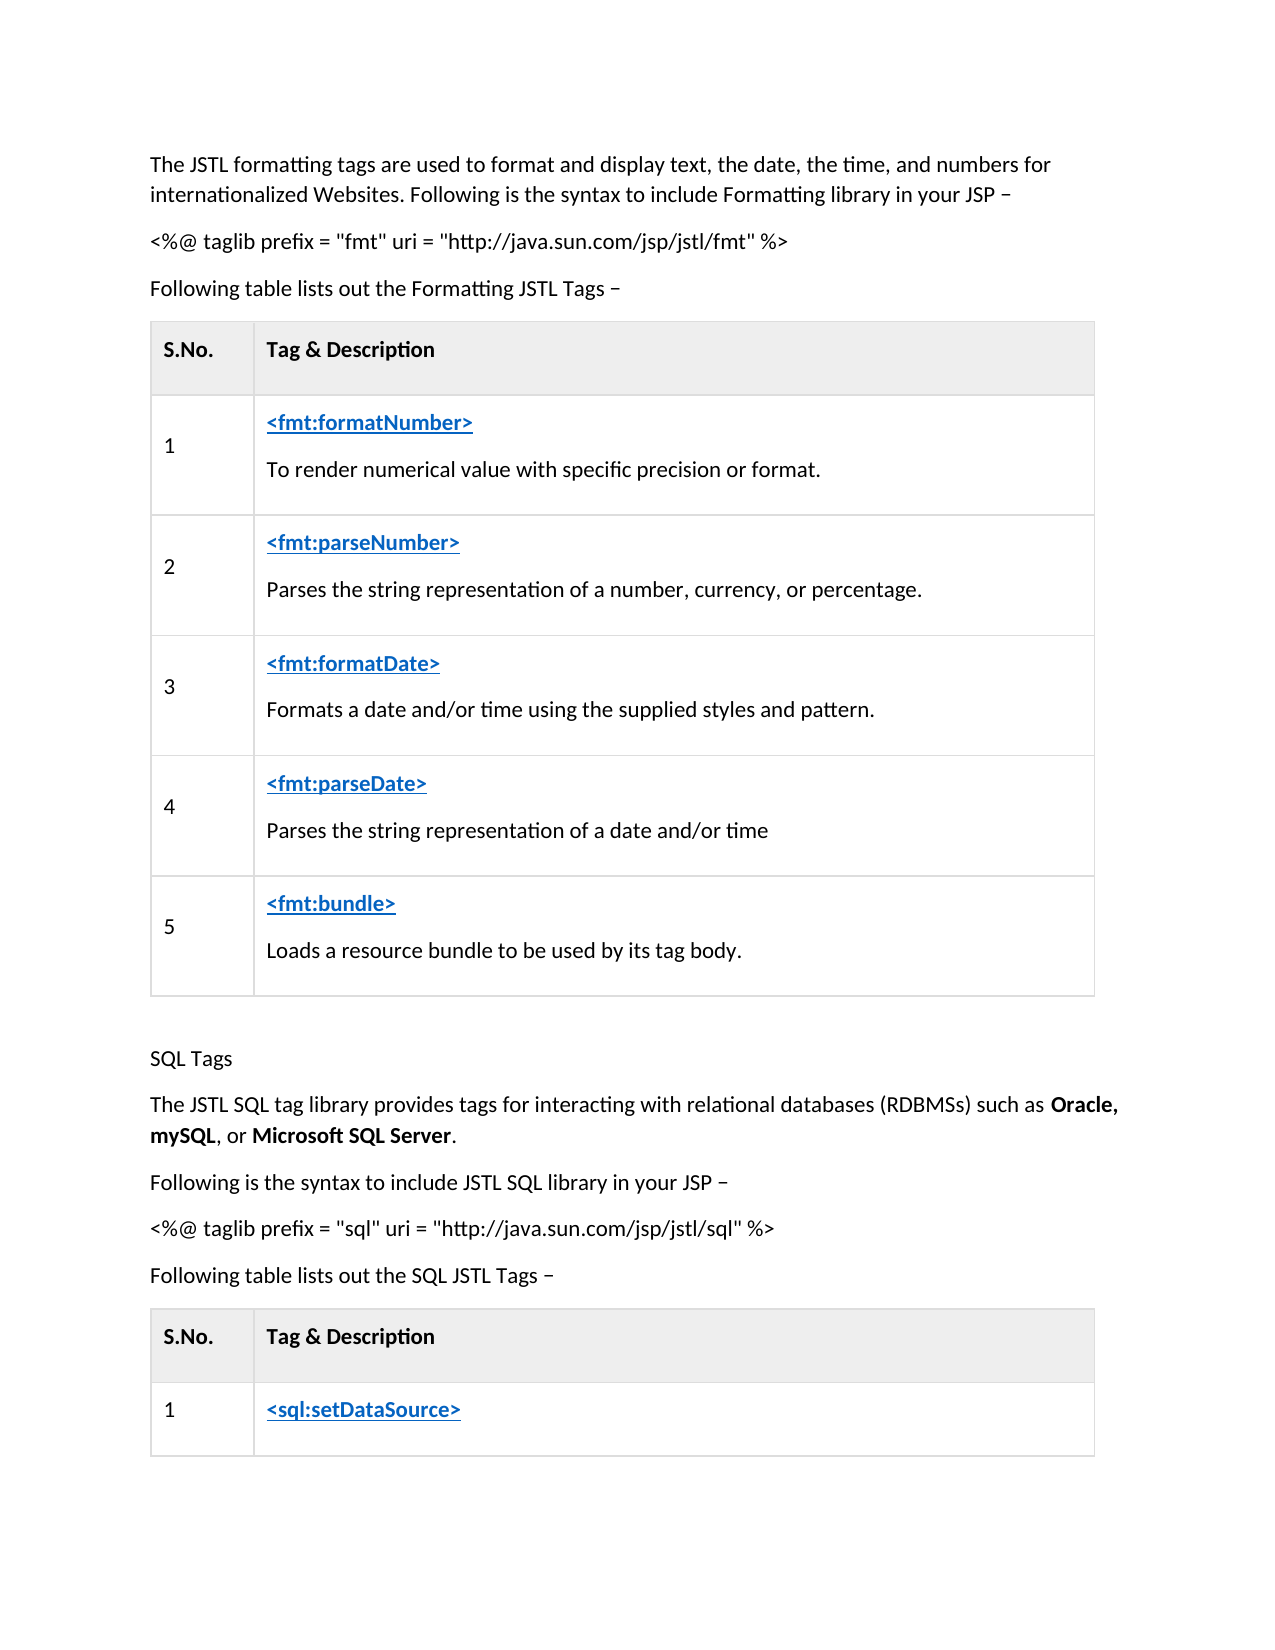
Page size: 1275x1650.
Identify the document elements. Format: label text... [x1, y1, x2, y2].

table_cell 3 [152, 636, 253, 755]
text The JSTL formatting tags are used to format and display text, the date, the time, and numbers for internationalized Websites. Following is the syntax to include Formatting library in your JSP − [150, 150, 1125, 208]
text <%@ taglib prefix = "fmt" uri = "http://java.sun.com/jsp/jstl/fmt" %> [150, 227, 1125, 255]
table_cell 4 [152, 756, 253, 875]
table_cell 1 [152, 396, 253, 514]
table_cell <fmt:bundle> Loads a resource bundle to be used by its tag body. [255, 877, 1094, 995]
table_header S.No. [152, 1310, 253, 1382]
table_cell <fmt:formatDate> Formats a date and/or time using the supplied styles and pattern. [255, 636, 1094, 755]
text <%@ taglib prefix = "sql" uri = "http://java.sun.com/jsp/jstl/sql" %> [150, 1214, 1125, 1242]
text SQL Tags [150, 1044, 1125, 1072]
table_cell 5 [152, 877, 253, 995]
text The JSTL SQL tag library provides tags for interacting with relational databases (RDBMSs) such as Oracle, mySQL, or Microsoft SQL Server. [150, 1091, 1125, 1149]
table_header Tag & Description [255, 322, 1094, 394]
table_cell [255, 1383, 1094, 1455]
table_header Tag & Description [255, 1310, 1094, 1382]
table_cell <fmt:parseDate> Parses the string representation of a date and/or time [255, 756, 1094, 875]
table_header S.No. [152, 322, 254, 394]
table_cell 1 [152, 1383, 253, 1455]
text Following table lists out the Formatting JSTL Tags − [150, 274, 1125, 302]
table_cell 2 [152, 516, 253, 634]
text Following is the syntax to include JSTL SQL library in your JSP − [150, 1168, 1125, 1196]
text Following table lists out the SQL JSTL Tags − [150, 1261, 1125, 1289]
table_cell <fmt:formatNumber> To render numerical value with specific precision or format. [255, 396, 1094, 514]
table_cell <fmt:parseNumber> Parses the string representation of a number, currency, or percentage. [255, 516, 1094, 634]
